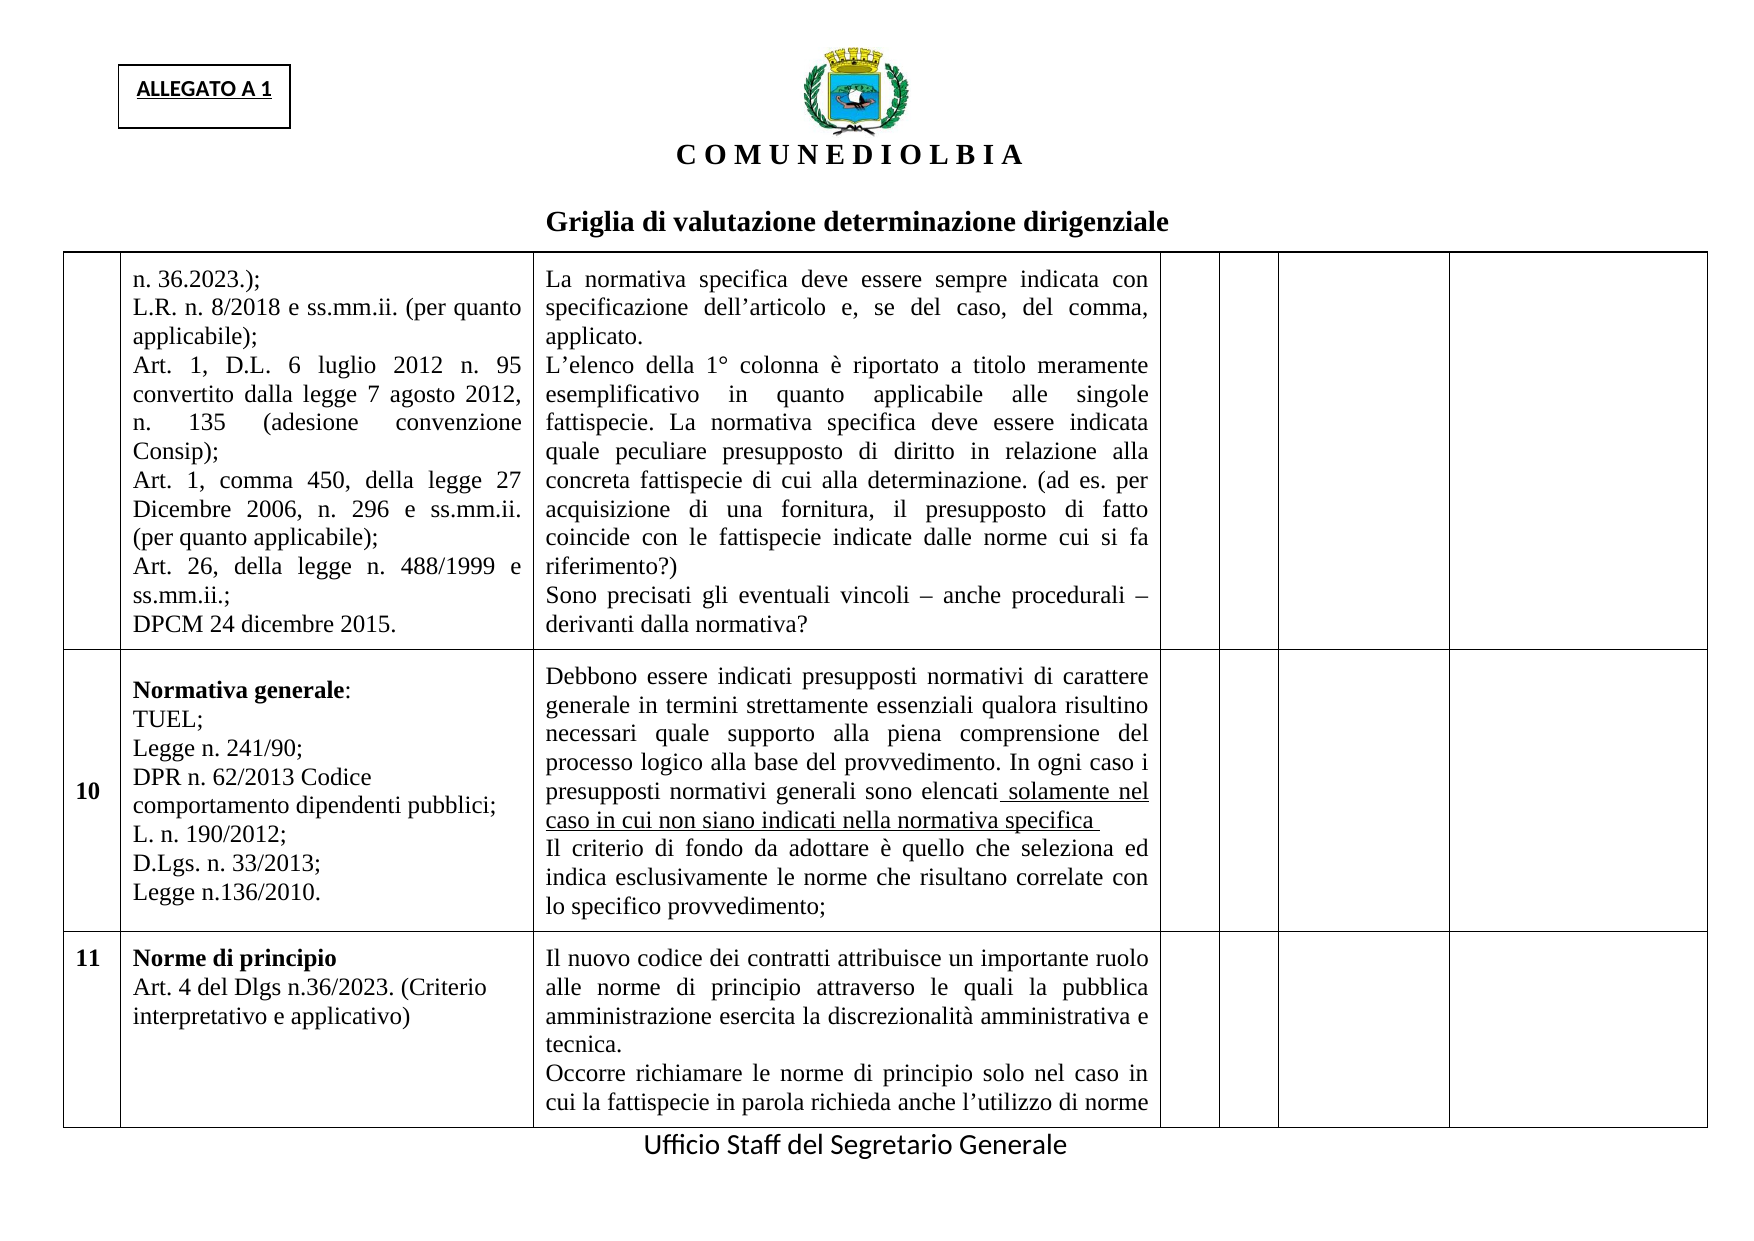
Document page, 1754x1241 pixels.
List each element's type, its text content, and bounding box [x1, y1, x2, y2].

table_cell [1279, 932, 1449, 1127]
table_cell [1161, 650, 1219, 931]
table_cell 10 [64, 650, 120, 931]
picture [799, 47, 912, 138]
table_cell [1450, 650, 1707, 931]
table_cell Debbono essere indicati presupposti normativi di carattere generale in termini strettamente essenziali qualora risultino necessari quale supporto alla piena comprensione del processo logico alla base del provvedimento. In ogni caso i presupposti normativi generali sono elencati solamente nel caso in cui non siano indicati nella normativa specifica Il criterio di fondo da adottare è quello che seleziona ed indica esclusivamente le norme che risultano correlate con lo specifico provvedimento; [534, 650, 1160, 931]
table_cell [1220, 932, 1278, 1127]
table_cell [1279, 650, 1449, 931]
table_cell Norme di principio Art. 4 del Dlgs n.36/2023. (Criterio interpretativo e applicativo) [121, 932, 533, 1127]
table_cell [1450, 253, 1707, 649]
table_cell [1220, 253, 1278, 649]
table_cell Normativa generale: TUEL; Legge n. 241/90; DPR n. 62/2013 Codice comportamento dipendenti pubblici; L. n. 190/2012; D.Lgs. n. 33/2013; Legge n.136/2010. [121, 650, 533, 931]
table_cell [1161, 932, 1219, 1127]
table_cell [1161, 253, 1219, 649]
table_cell [1450, 932, 1707, 1127]
table_cell [1279, 253, 1449, 649]
table_cell 9 [64, 253, 120, 649]
table_cell 11 [64, 932, 120, 1127]
table_cell [1220, 650, 1278, 931]
